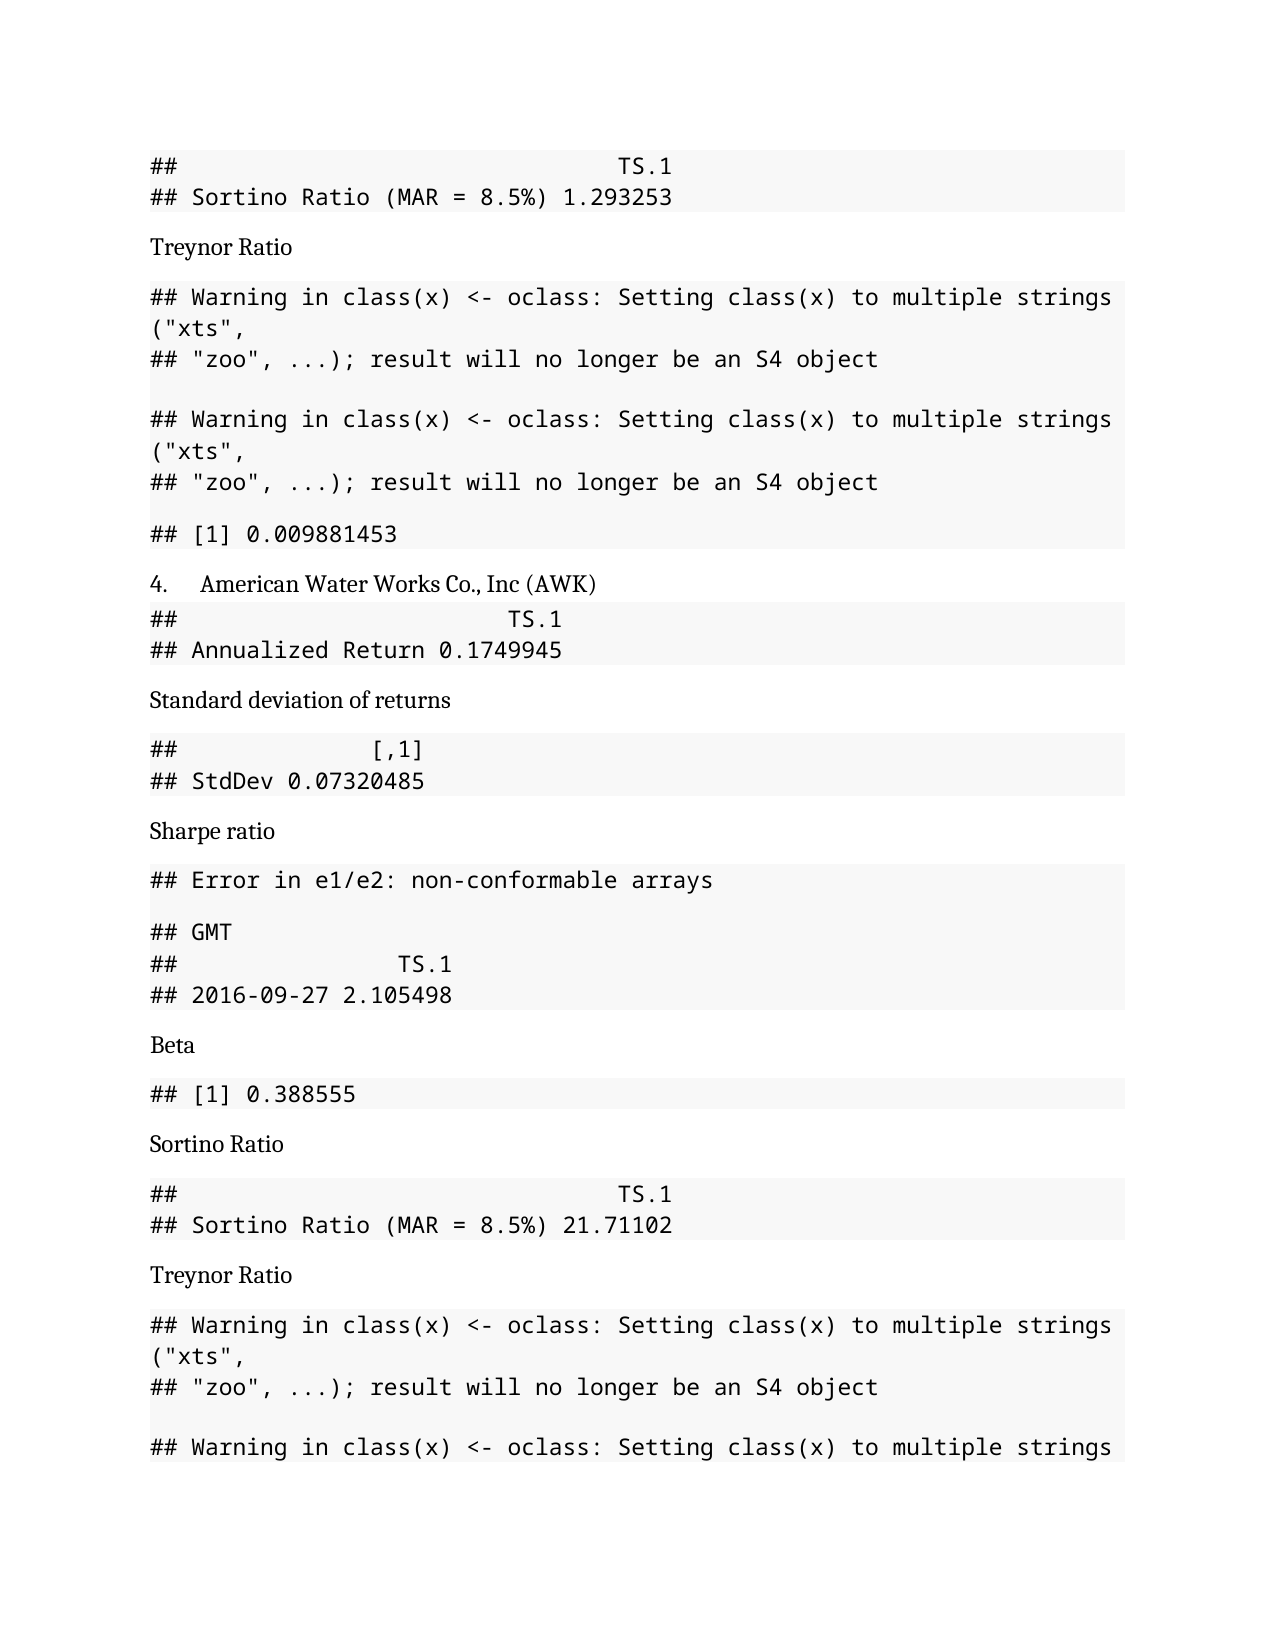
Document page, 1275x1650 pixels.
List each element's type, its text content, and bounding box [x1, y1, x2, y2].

text ## [,1] ## StdDev 0.07320485 [150, 733, 1125, 796]
text ## TS.1 ## Sortino Ratio (MAR = 8.5%) 1.293253 [150, 150, 1125, 212]
text ## GMT ## TS.1 ## 2016-09-27 2.105498 [150, 916, 1125, 1010]
text Sharpe ratio [150, 817, 1125, 845]
text Treynor Ratio [150, 233, 1125, 262]
text Standard deviation of returns [150, 686, 1125, 714]
text Sortino Ratio [150, 1130, 1125, 1159]
text Treynor Ratio [150, 1261, 1125, 1290]
text ## TS.1 ## Sortino Ratio (MAR = 8.5%) 21.71102 [150, 1178, 1125, 1240]
text ## [1] 0.009881453 [150, 518, 1125, 549]
text Beta [150, 1031, 1125, 1059]
text ## Error in e1/e2: non-conformable arrays [150, 864, 1125, 895]
text ## TS.1 ## Annualized Return 0.1749945 [150, 602, 1125, 665]
list American Water Works Co., Inc (AWK) [150, 570, 1125, 599]
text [150, 1309, 1125, 1462]
text ## [1] 0.388555 [150, 1078, 1125, 1109]
